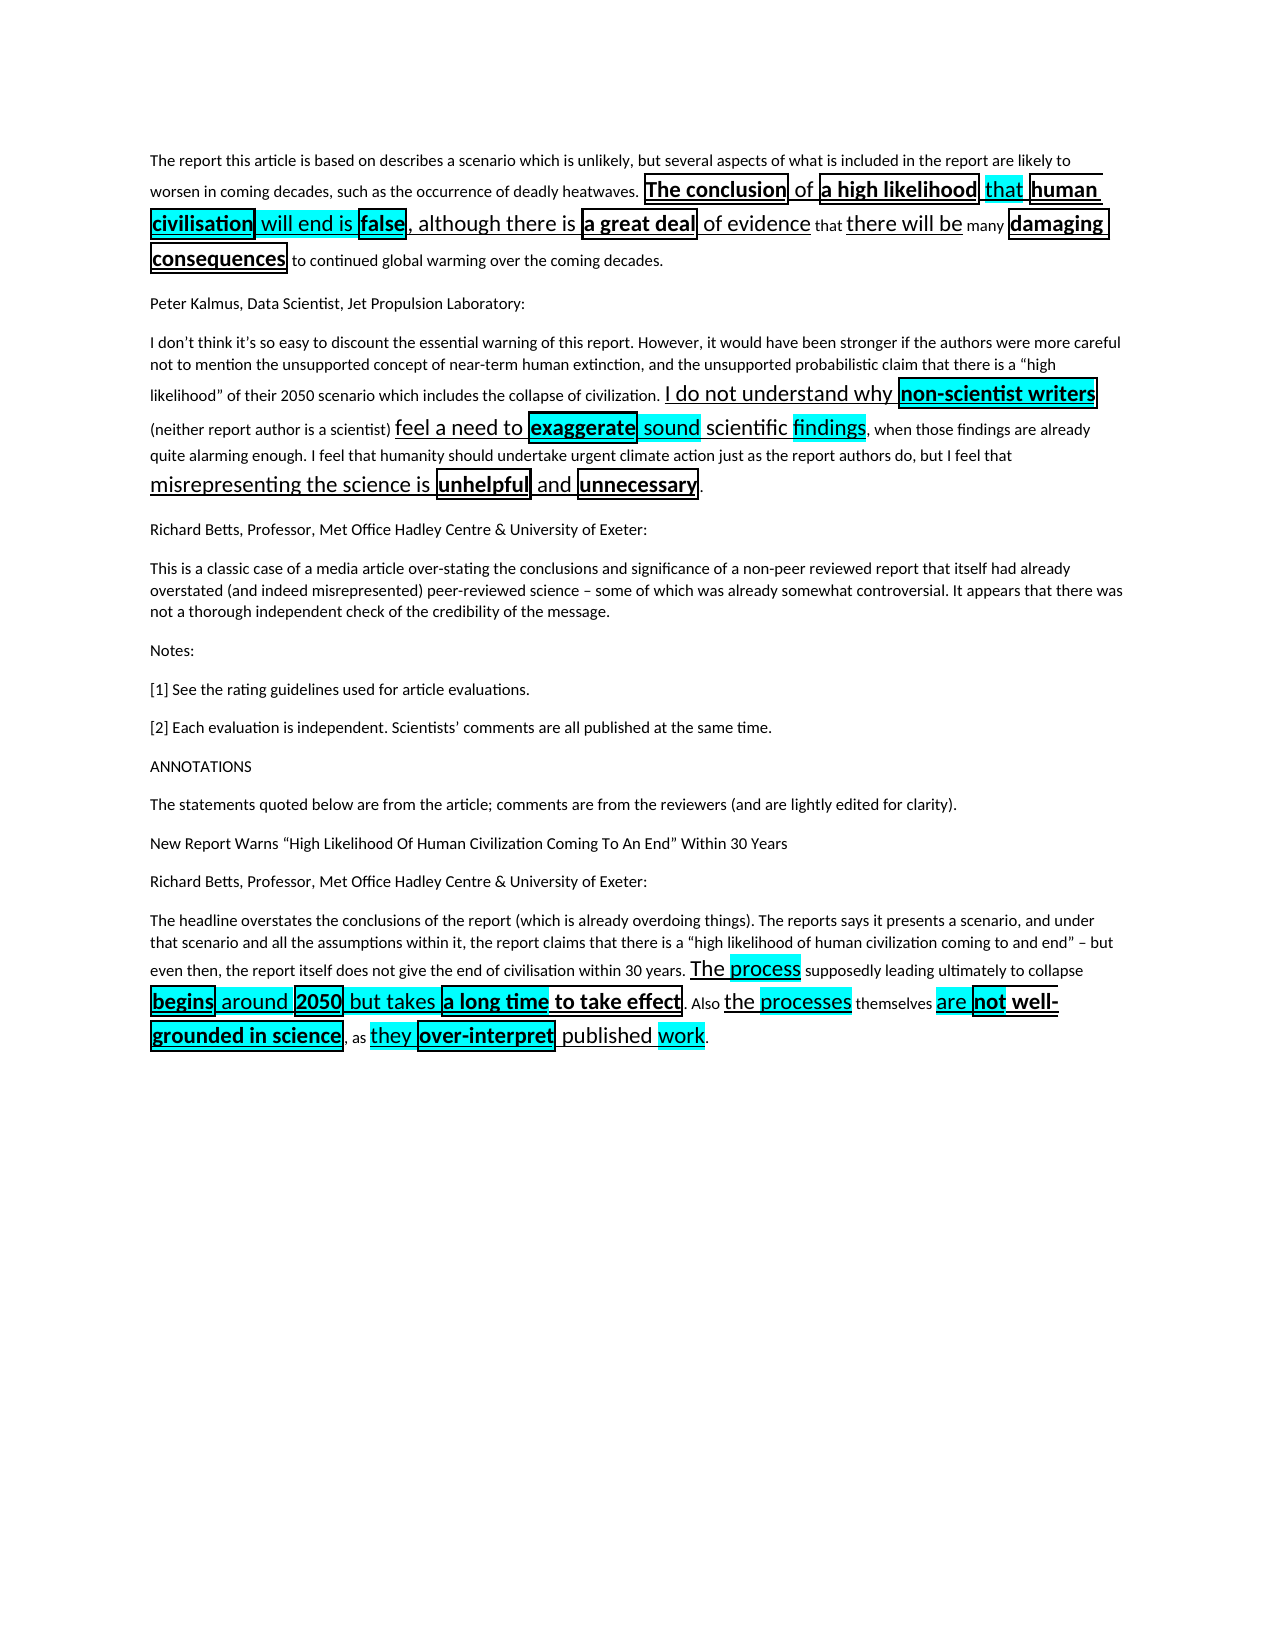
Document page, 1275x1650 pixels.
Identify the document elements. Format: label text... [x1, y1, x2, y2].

text ANNOTATIONS [150, 756, 1125, 776]
text New Report Warns “High Likelihood Of Human Civilization Coming To An End” Within 30 Years [150, 833, 1125, 853]
text The statements quoted below are from the article; comments are from the reviewers (and are lightly edited for clarity). [150, 794, 1125, 815]
text Peter Kalmus, Data Scientist, Jet Propulsion Laboratory: [150, 293, 1125, 314]
text [2] Each evaluation is independent. Scientists’ comments are all published at the same time. [150, 717, 1125, 738]
text Notes: [150, 640, 1125, 661]
text Richard Betts, Professor, Met Office Hadley Centre & University of Exeter: [150, 871, 1125, 892]
text I don’t think it’s so easy to discount the essential warning of this report. However, it would have been stronger if the authors were more careful not to mention the unsupported concept of near-term human extinction, and the unsupported probabilistic claim that there is a “high likelihood” of their 2050 scenario which includes the collapse of civilization. I do not understand why non-scientist writers (neither report author is a scientist) feel a need to exaggerate sound scientific findings, when those findings are already quite alarming enough. I feel that humanity should undertake urgent climate action just as the report authors do, but I feel that misrepresenting the science is unhelpful and unnecessary. [150, 332, 1125, 500]
text The headline overstates the conclusions of the report (which is already overdoing things). The reports says it presents a scenario, and under that scenario and all the assumptions within it, the report claims that there is a “high likelihood of human civilization coming to and end” – but even then, the report itself does not give the end of civilisation within 30 years. The process supposedly leading ultimately to collapse begins around 2050 but takes a long time to take effect. Also the processes themselves are not well-grounded in science, as they over-interpret published work. [150, 910, 1125, 1052]
text The report this article is based on describes a scenario which is unlikely, but several aspects of what is included in the report are likely to worsen in coming decades, such as the occurrence of deadly heatwaves. The conclusion of a high likelihood that human civilisation will end is false, although there is a great deal of evidence that there will be many damaging consequences to continued global warming over the coming decades. [150, 150, 1125, 274]
text [1] See the rating guidelines used for article evaluations. [150, 679, 1125, 699]
text Richard Betts, Professor, Met Office Hadley Centre & University of Exeter: [150, 519, 1125, 540]
text This is a classic case of a media article over-stating the conclusions and significance of a non-peer reviewed report that itself had already overstated (and indeed misrepresented) peer-reviewed science – some of which was already somewhat controversial. It appears that there was not a thorough independent check of the credibility of the message. [150, 558, 1125, 622]
